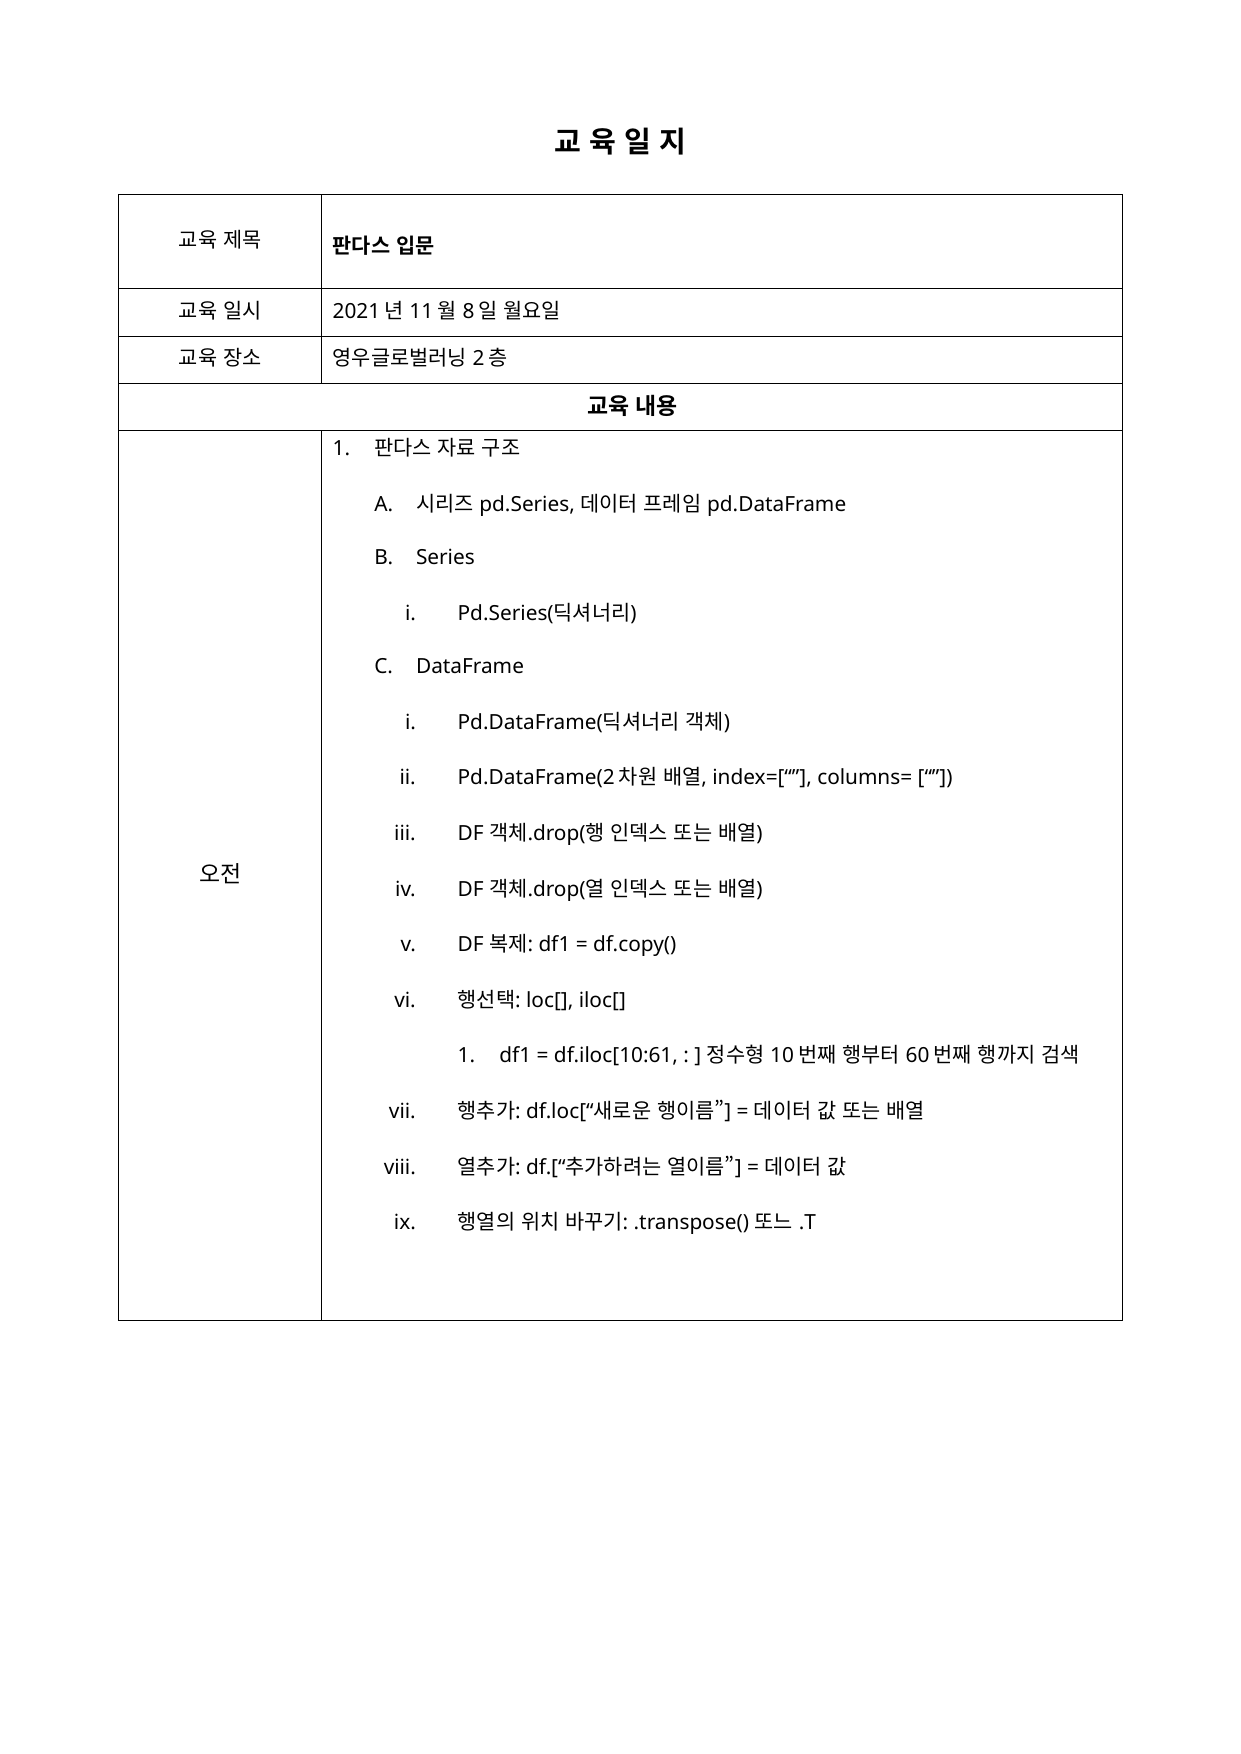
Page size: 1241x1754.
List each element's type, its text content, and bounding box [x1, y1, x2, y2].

table_header 교육 제목 [119, 195, 321, 288]
table_cell 교육 일시 [119, 289, 321, 336]
table_header 판다스 입문 [322, 195, 1122, 288]
table_cell 판다스 자료 구조 시리즈 pd.Series, 데이터 프레임 pd.DataFrame Series Pd.Series(딕셔너리) DataFrame Pd.DataFrame(딕셔너리 객체) Pd.DataFrame(2차원 배열, index=[“”], columns= [“”]) DF 객체.drop(행 인덱스 또는 배열) DF 객체.drop(열 인덱스 또는 배열) DF 복제: df1 = df.copy() 행선택: loc[], iloc[] df1 = df.iloc[10:61, : ] 정수형 10번째 행부터 60번째 행까지 검색 행추가: df.loc[“새로운 행이름”] = 데이터 값 또는 배열 열추가: df.[“추가하려는 열이름”] = 데이터 값 행열의 위치 바꾸기: .transpose() 또느 .T [322, 431, 1122, 1320]
table_cell 오전 [119, 431, 321, 1320]
table_cell 영우글로벌러닝 2층 [322, 337, 1122, 383]
table_cell 2021년 11월 8일 월요일 [322, 289, 1122, 336]
table_cell 교육 장소 [119, 337, 321, 383]
table_cell 교육 내용 [119, 384, 1122, 430]
